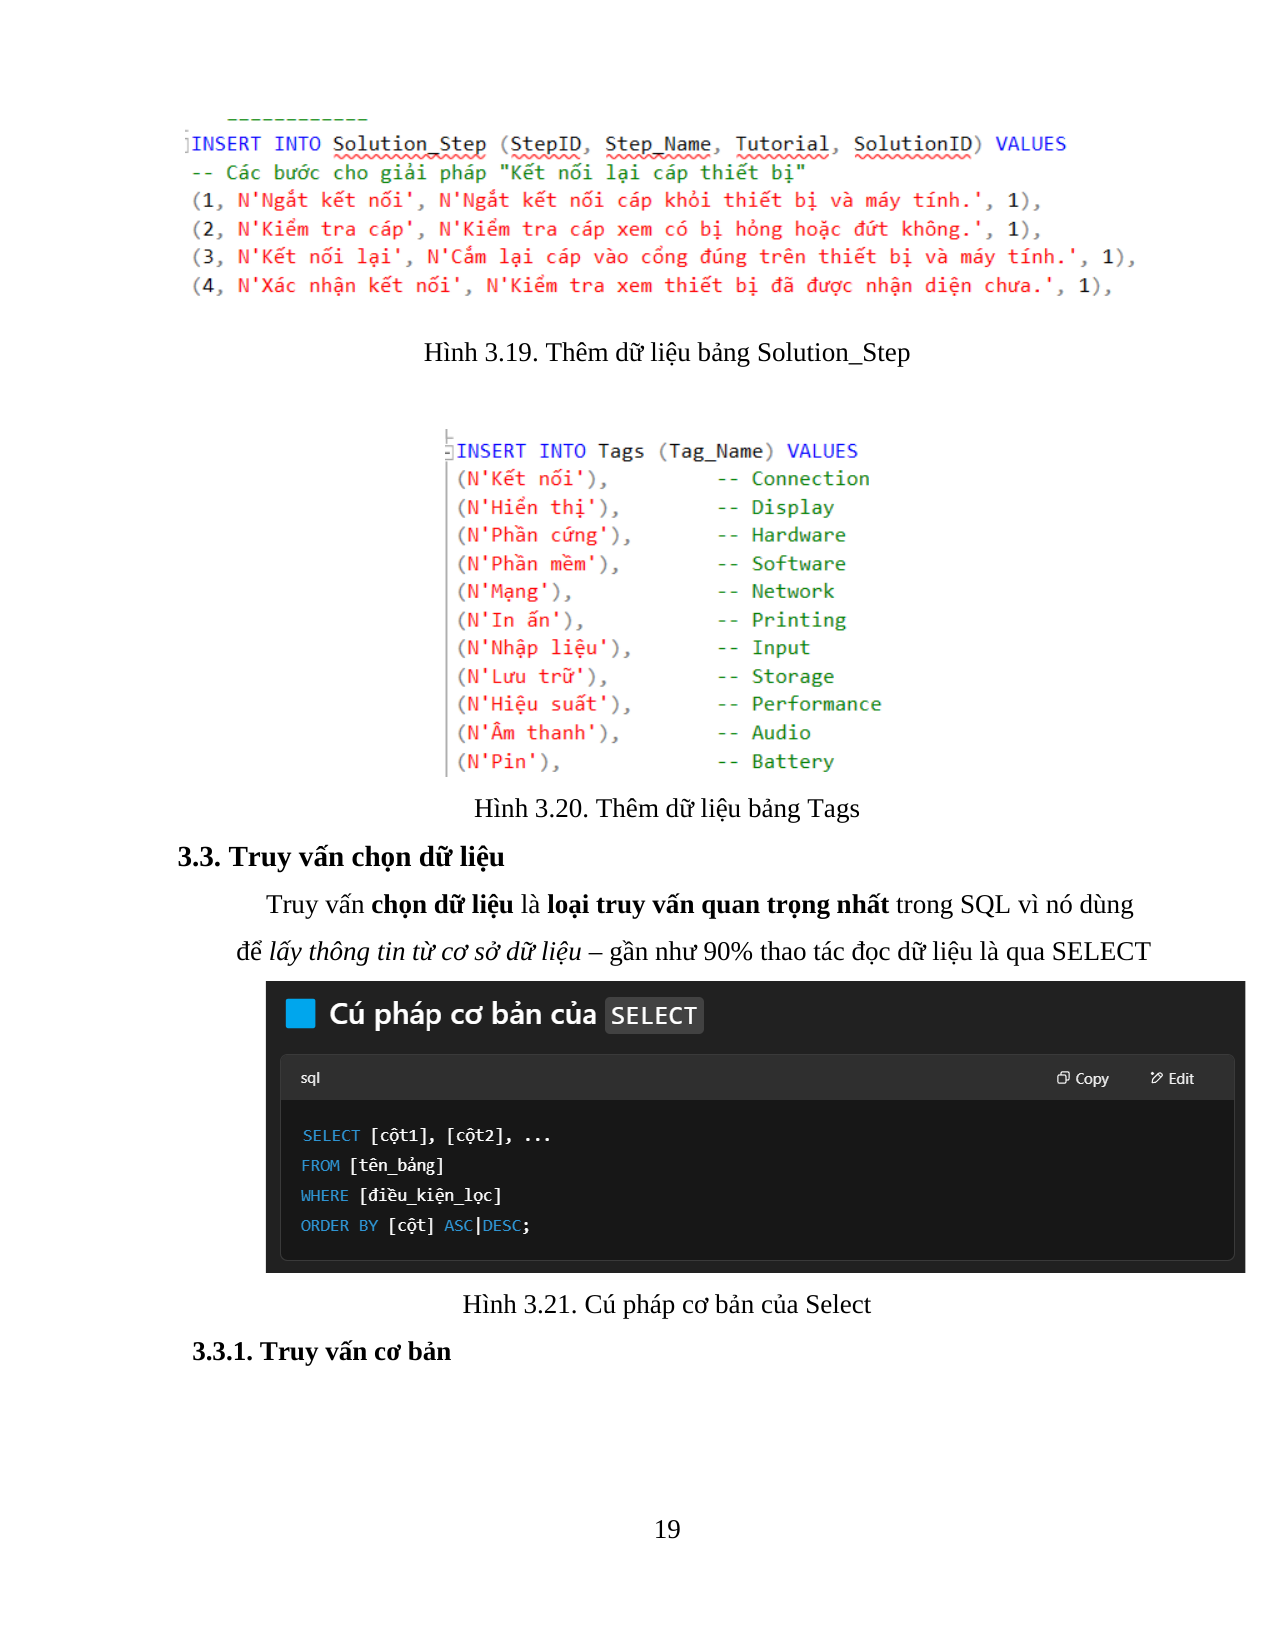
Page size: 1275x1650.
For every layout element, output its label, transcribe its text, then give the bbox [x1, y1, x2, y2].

text Hình 3.20. Thêm dữ liệu bảng Tags [177, 792, 1157, 824]
text 3.3. Truy vấn chọn dữ liệu [177, 839, 1157, 873]
picture [185, 118, 1149, 321]
text Hình 3.21. Cú pháp cơ bản của Select [177, 1288, 1157, 1319]
picture [445, 429, 889, 777]
text 3.3.1. Truy vấn cơ bản [192, 1335, 1157, 1366]
text Truy vấn chọn dữ liệu là loại truy vấn quan trọng nhất trong SQL vì nó dùng để lấy thông tin từ cơ sở dữ liệu – gần như 90% thao tác đọc dữ liệu là qua SELECT [236, 888, 1157, 966]
text Hình 3.19. Thêm dữ liệu bảng Solution_Step [177, 336, 1157, 367]
picture [265, 981, 1246, 1273]
